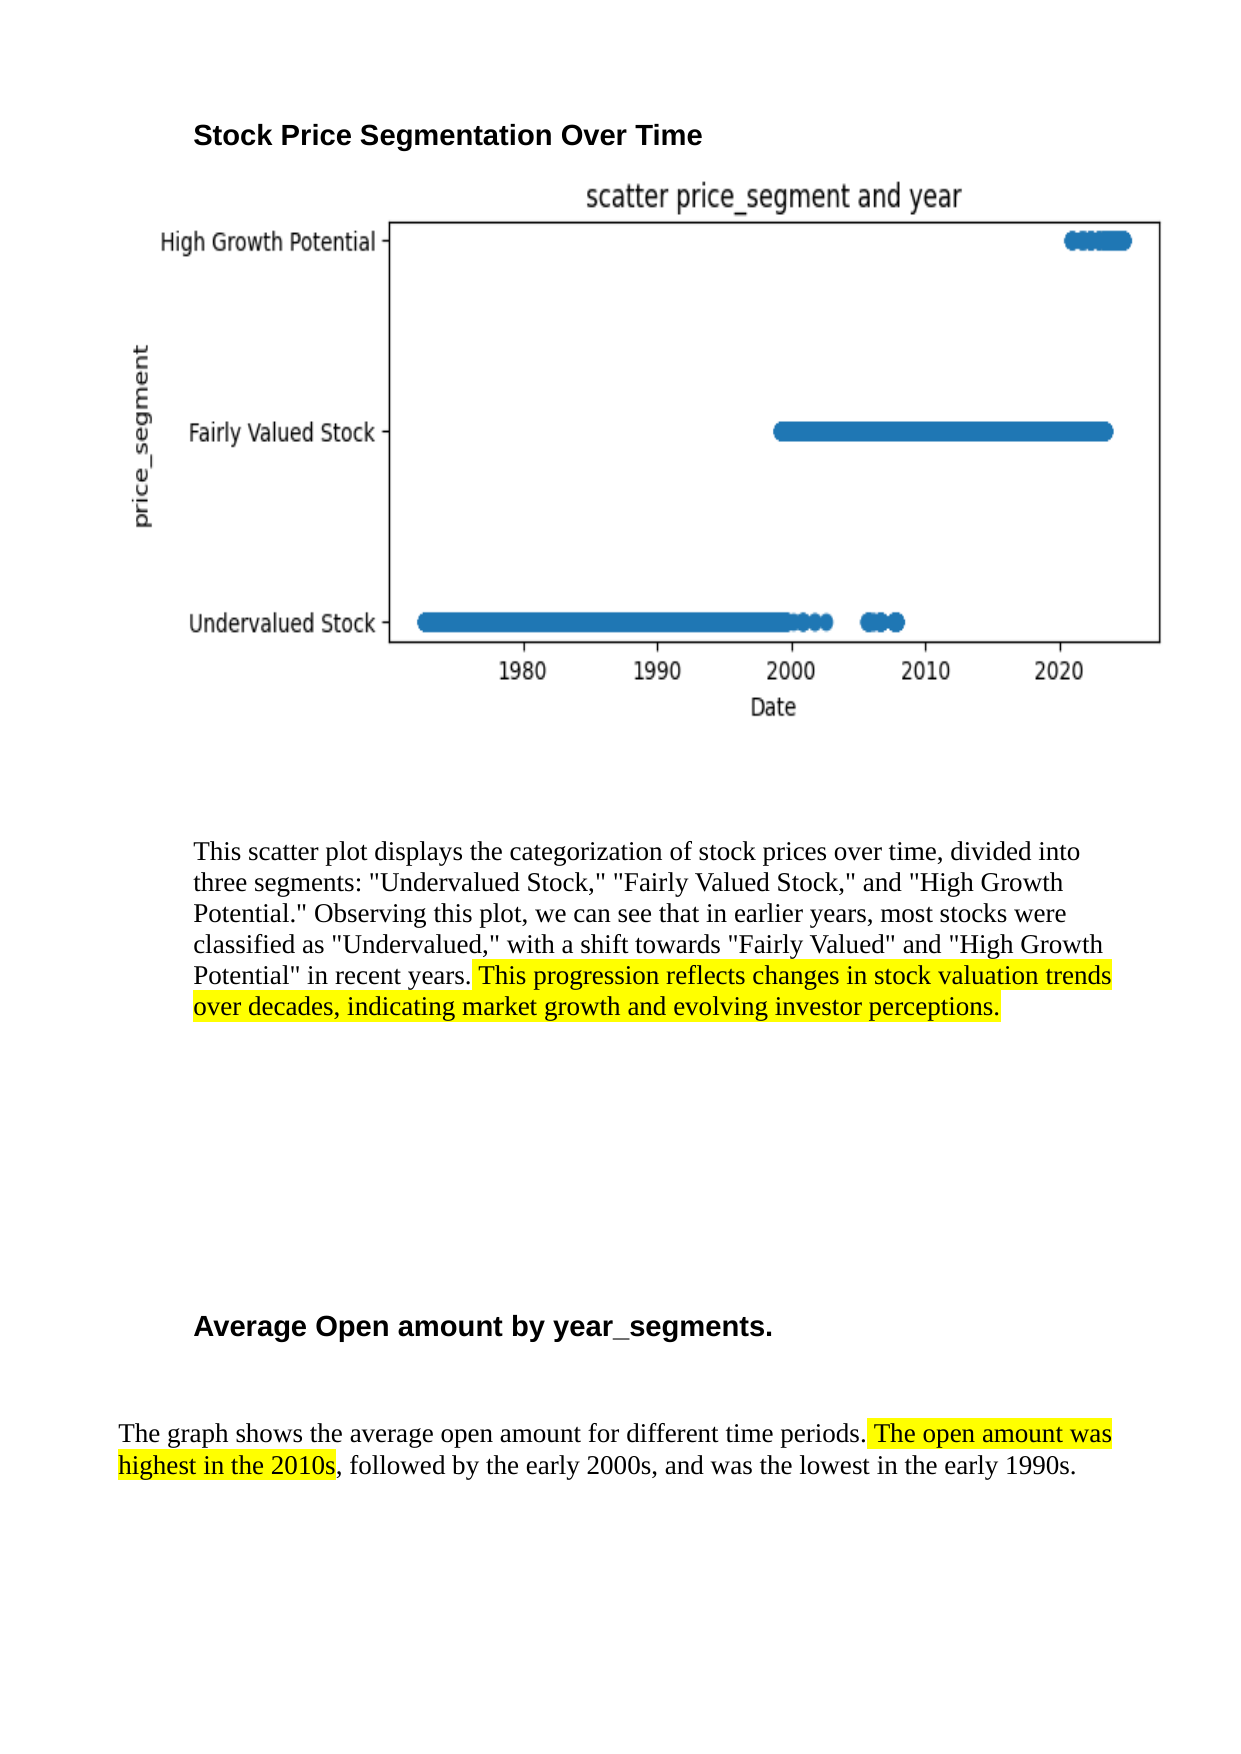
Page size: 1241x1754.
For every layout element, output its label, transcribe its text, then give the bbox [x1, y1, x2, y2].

text The graph shows the average open amount for different time periods. The open amount was highest in the 2010s, followed by the early 2000s, and was the lowest in the early 1990s. [118, 1418, 1122, 1480]
subtitle Average Open amount by year_segments. [118, 1309, 1122, 1343]
subtitle Stock Price Segmentation Over Time [118, 118, 1122, 152]
picture [118, 164, 1172, 738]
text This scatter plot displays the categorization of stock prices over time, divided into three segments: "Undervalued Stock," "Fairly Valued Stock," and "High Growth Potential." Observing this plot, we can see that in earlier years, most stocks were classified as "Undervalued," with a shift towards "Fairly Valued" and "High Growth Potential" in recent years. This progression reflects changes in stock valuation trends over decades, indicating market growth and evolving investor perceptions. [193, 835, 1122, 1022]
